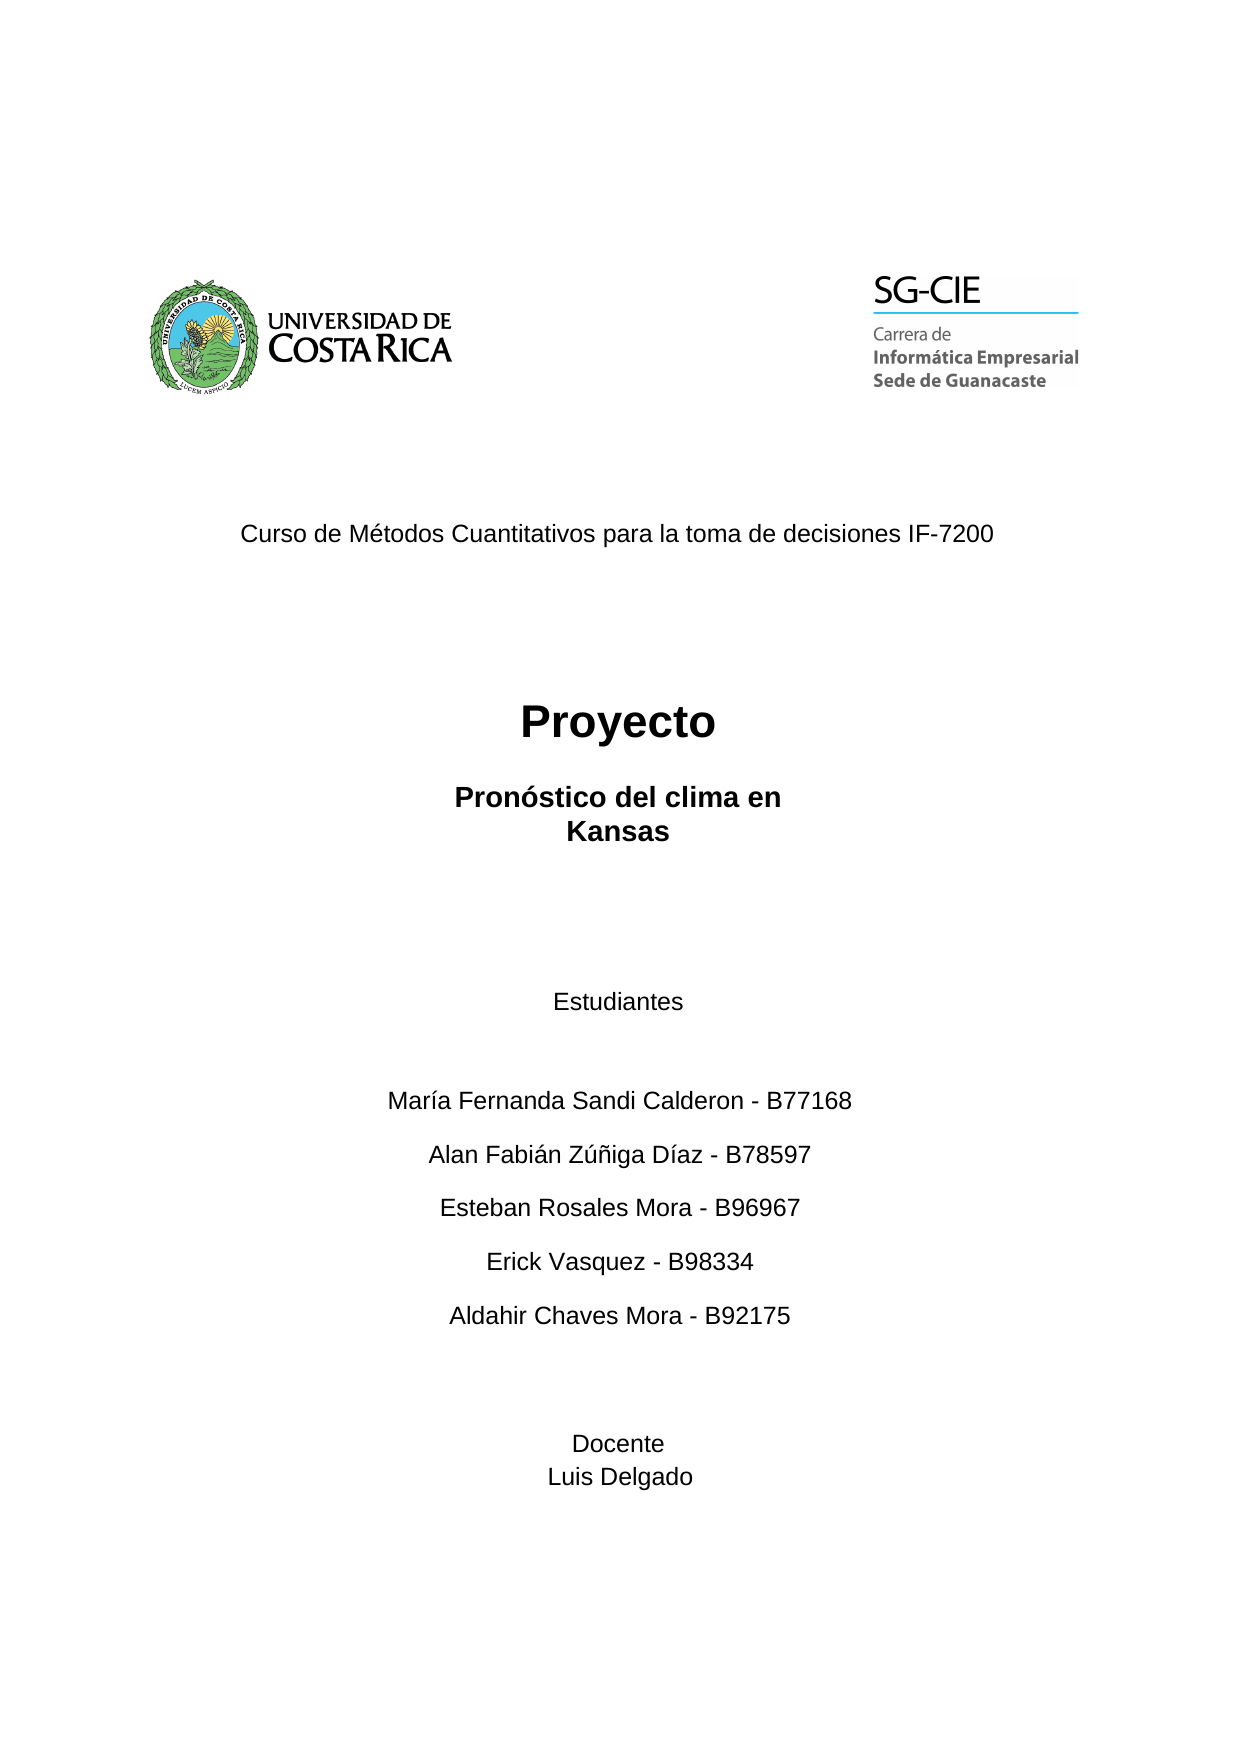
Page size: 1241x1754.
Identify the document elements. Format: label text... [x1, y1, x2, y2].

text María Fernanda Sandi Calderon - B77168 [150, 1086, 1090, 1114]
picture [104, 276, 497, 408]
text Aldahir Chaves Mora - B92175 [150, 1301, 1090, 1329]
text Luis Delgado [150, 1462, 1090, 1491]
text Curso de Métodos Cuantitativos para la toma de decisiones IF-7200 [150, 519, 1085, 547]
text Erick Vasquez - B98334 [150, 1247, 1090, 1276]
text Esteban Rosales Mora - B96967 [150, 1193, 1090, 1222]
text Alan Fabián Zúñiga Díaz - B78597 [150, 1139, 1090, 1168]
text Estudiantes [150, 987, 1086, 1015]
text Proyecto [150, 694, 1086, 747]
text Pronóstico del clima en Kansas [409, 780, 827, 847]
text Docente [445, 1429, 791, 1458]
picture [873, 276, 1079, 387]
